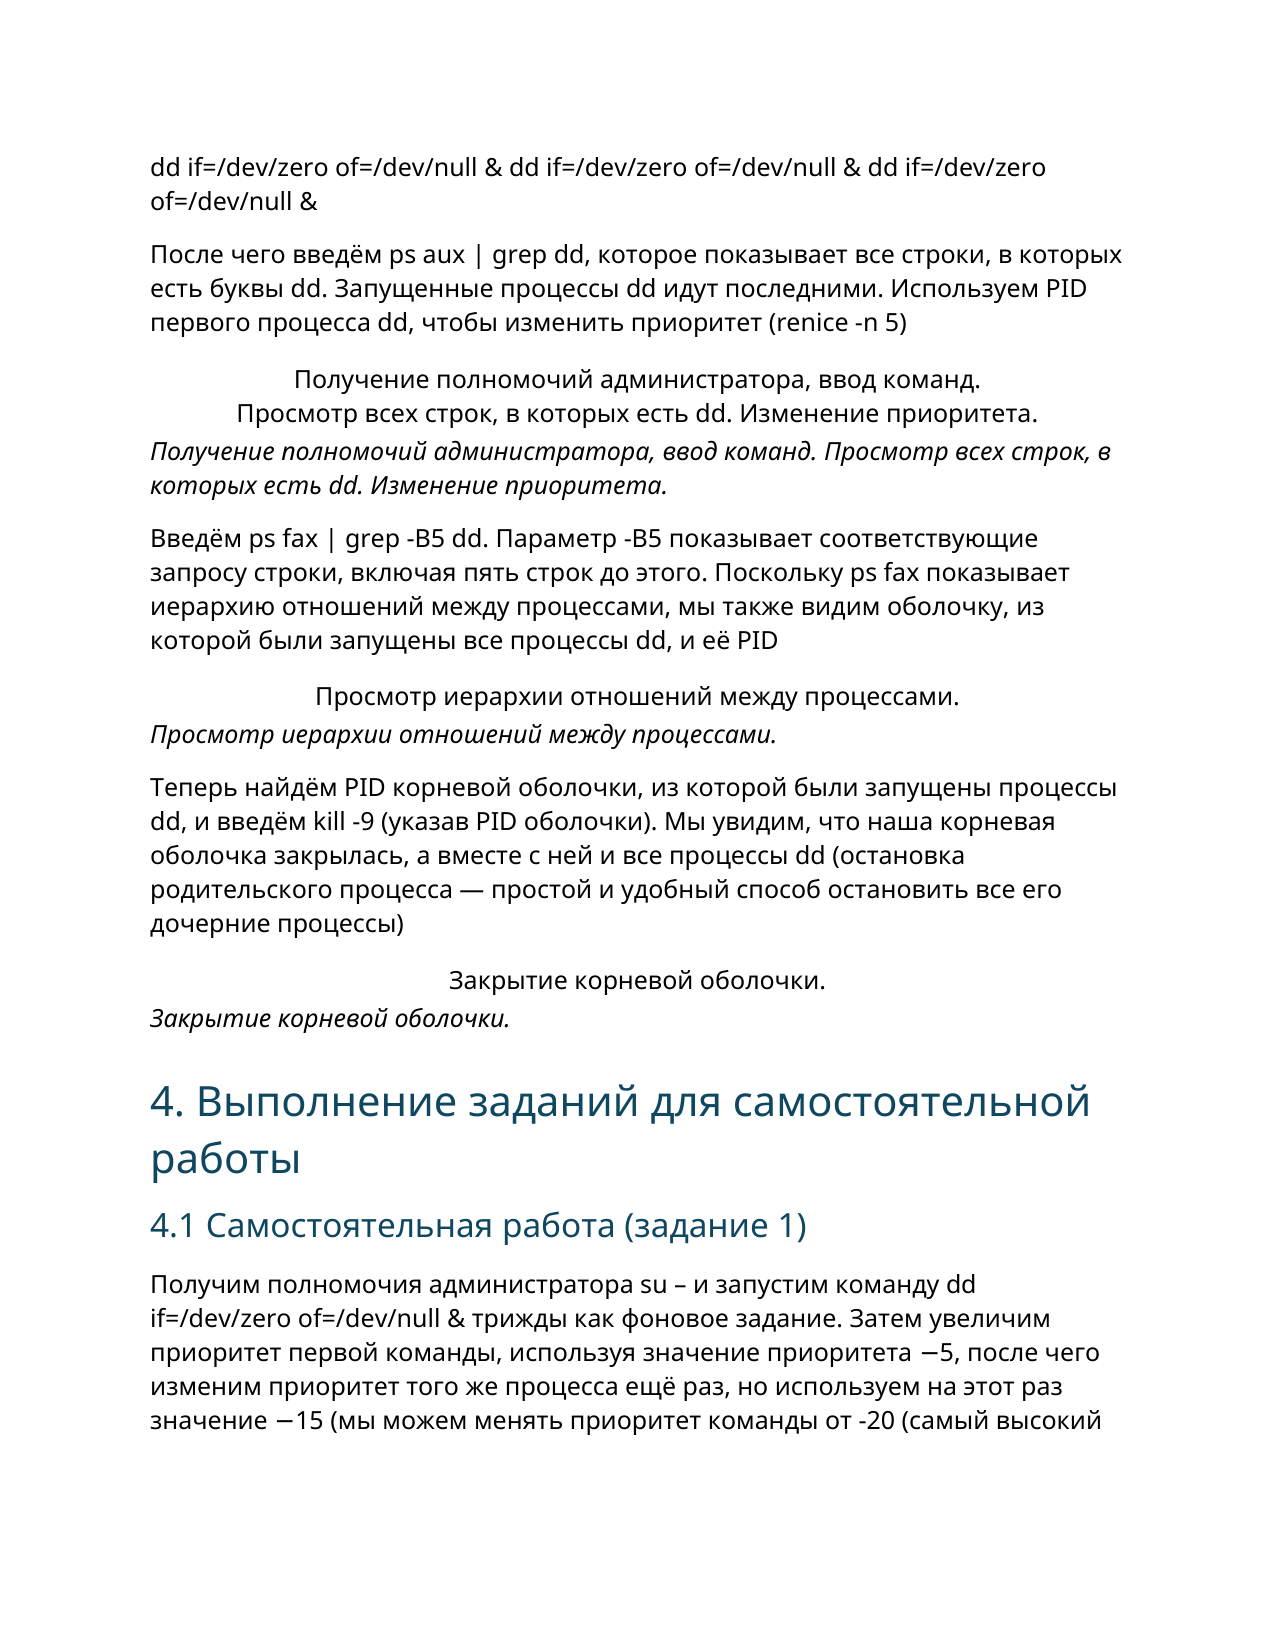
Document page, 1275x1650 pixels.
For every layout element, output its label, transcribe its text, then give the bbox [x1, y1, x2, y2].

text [150, 1266, 1125, 1437]
table_header Получение полномочий администратора, ввод команд. Просмотр всех строк, в которых есть dd. Изменение приоритета. [225, 358, 1050, 433]
text Получение полномочий администратора, ввод команд. Просмотр всех строк, в которых есть dd. Изменение приоритета. [150, 433, 1125, 502]
subtitle 4. Выполнение заданий для самостоятельной работы [150, 1072, 1125, 1185]
text dd if=/dev/zero of=/dev/null & dd if=/dev/zero of=/dev/null & dd if=/dev/zero of=/dev/null & [150, 150, 1125, 218]
text После чего введём ps aux | grep dd, которое показывает все строки, в которых есть буквы dd. Запущенные процессы dd идут последними. Используем PID первого процесса dd, чтобы изменить приоритет (renice -n 5) [150, 237, 1125, 339]
text Просмотр иерархии отношений между процессами. [150, 717, 1125, 751]
table_header Просмотр иерархии отношений между процессами. [225, 675, 1050, 717]
subtitle 4.1 Самостоятельная работа (задание 1) [150, 1202, 1125, 1247]
text Закрытие корневой оболочки. [150, 1000, 1125, 1034]
text Теперь найдём PID корневой оболочки, из которой были запущены процессы dd, и введём kill -9 (указав PID оболочки). Мы увидим, что наша корневая оболочка закрылась, а вместе с ней и все процессы dd (остановка родительского процесса — простой и удобный способ остановить все его дочерние процессы) [150, 770, 1125, 940]
text Введём ps fax | grep -B5 dd. Параметр -B5 показывает соответствующие запросу строки, включая пять строк до этого. Поскольку ps fax показывает иерархию отношений между процессами, мы также видим оболочку, из которой были запущены все процессы dd, и её PID [150, 520, 1125, 657]
table_header Закрытие корневой оболочки. [225, 959, 1050, 1000]
